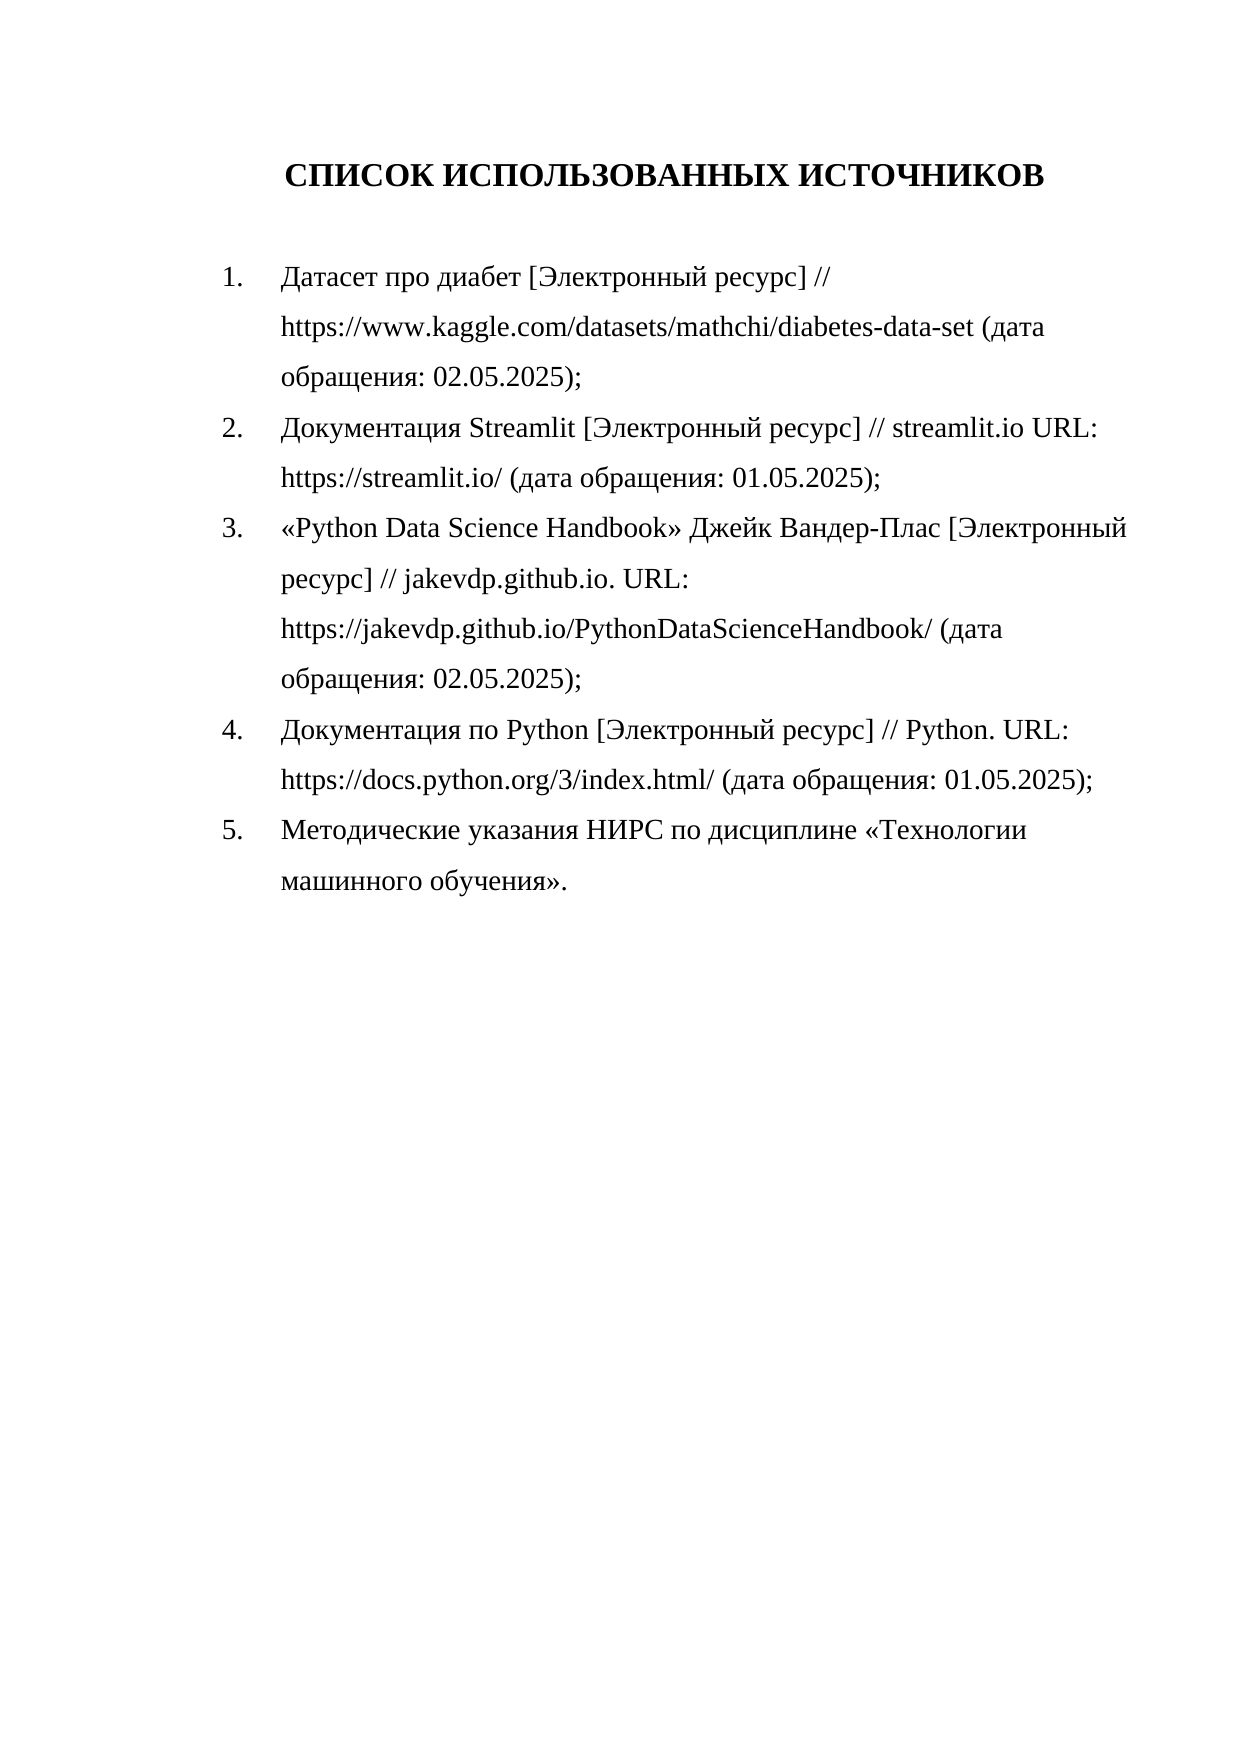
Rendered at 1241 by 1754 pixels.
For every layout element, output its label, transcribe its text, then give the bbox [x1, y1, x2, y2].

list Методические указания НИРС по дисциплине «Технологии машинного обучения». [222, 812, 1152, 896]
list Датасет про диабет [Электронный ресурс] // https://www.kaggle.com/datasets/mathchi/diabetes-data-set (дата обращения: 02.05.2025); [222, 259, 1152, 393]
list Документация Streamlit [Электронный ресурс] // streamlit.io URL: https://streamlit.io/ (дата обращения: 01.05.2025); [222, 410, 1152, 494]
list Документация по Python [Электронный ресурс] // Python. URL: https://docs.python.org/3/index.html/ (дата обращения: 01.05.2025); [222, 712, 1152, 796]
subtitle СПИСОК ИСПОЛЬЗОВАННЫХ ИСТОЧНИКОВ [177, 156, 1152, 194]
list «Python Data Science Handbook» Джейк Вандер-Плас [Электронный ресурс] // jakevdp.github.io. URL: https://jakevdp.github.io/PythonDataScienceHandbook/ (дата обращения: 02.05.2025); [222, 511, 1152, 695]
